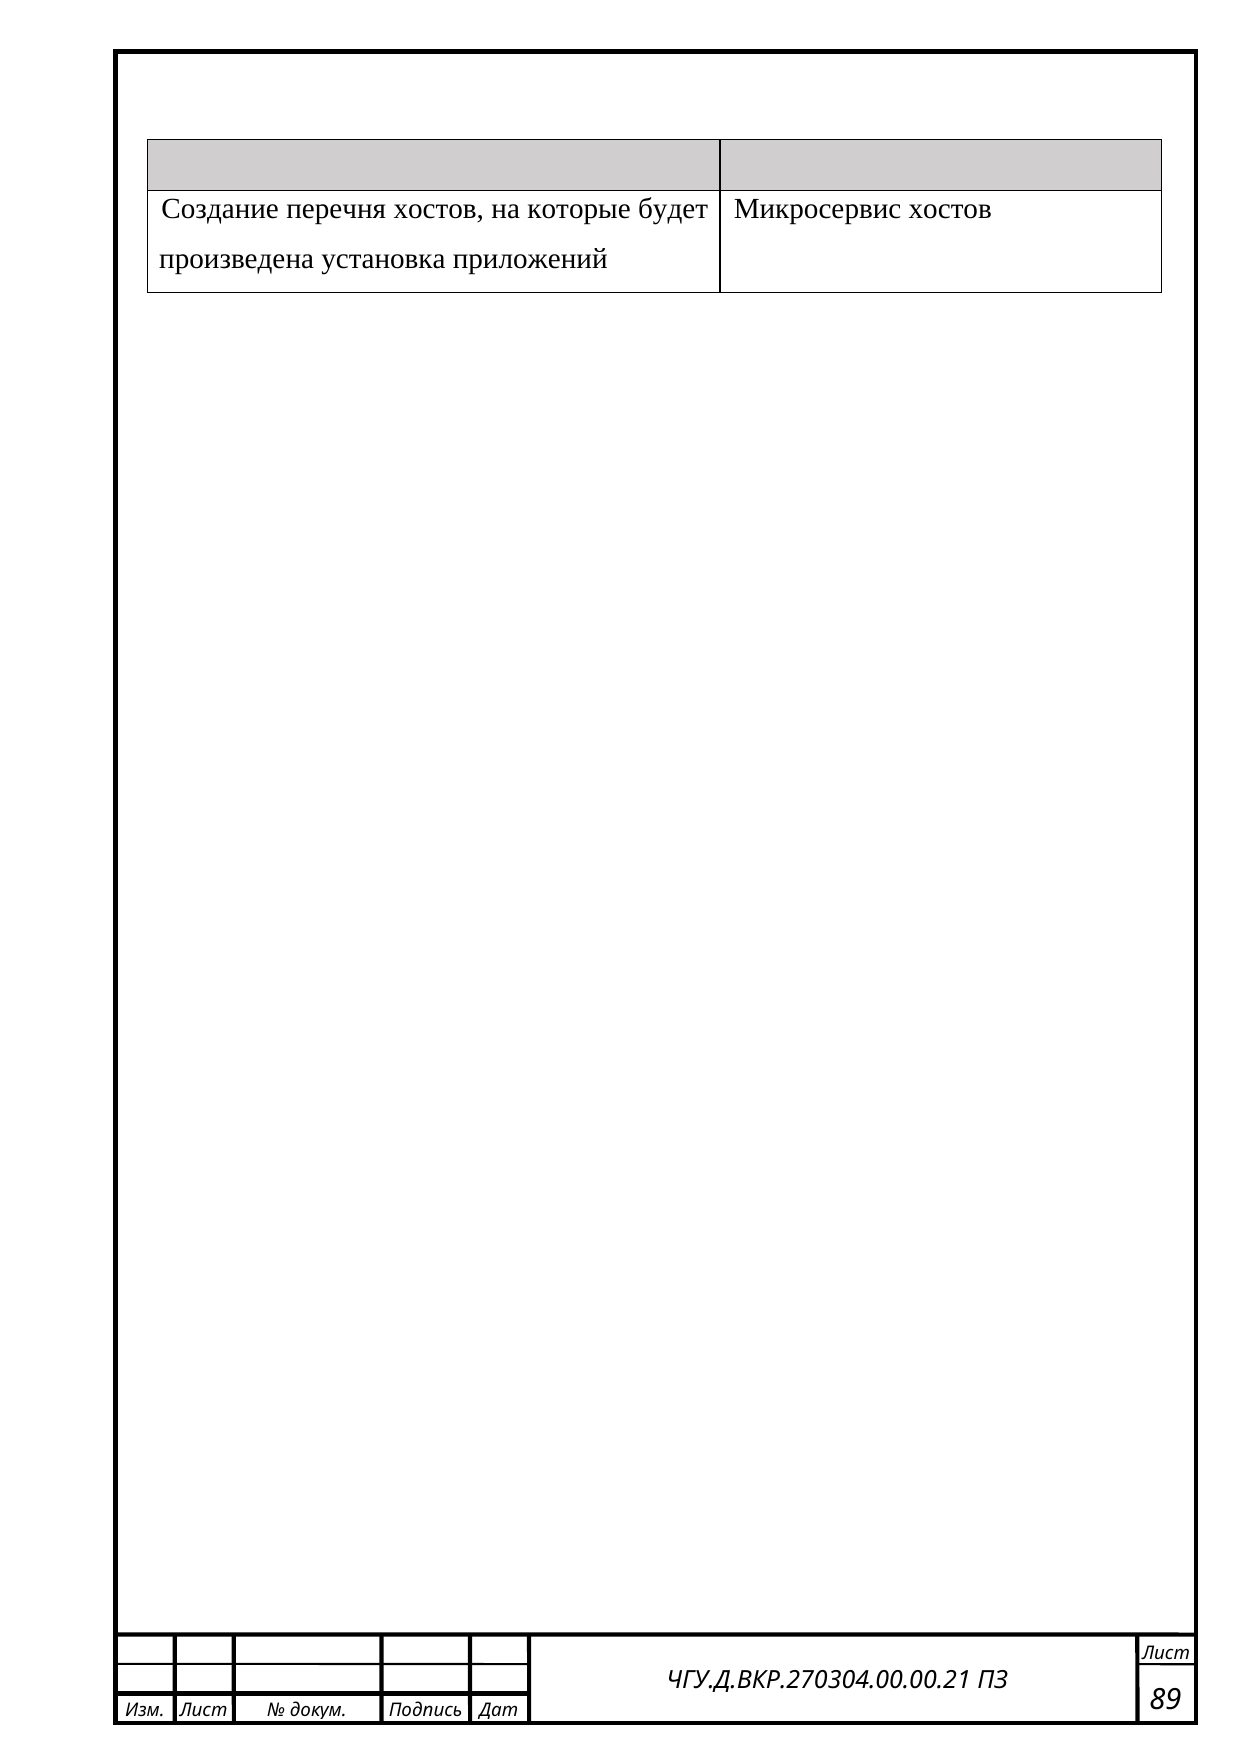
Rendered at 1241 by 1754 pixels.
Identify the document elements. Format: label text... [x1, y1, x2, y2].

table_cell Создание перечня хостов, на которые будет произведена установка приложений [148, 191, 719, 292]
table_header Функция [148, 140, 719, 190]
table_cell Микросервис хостов [721, 191, 1161, 292]
table_header Микросервис [721, 140, 1161, 190]
